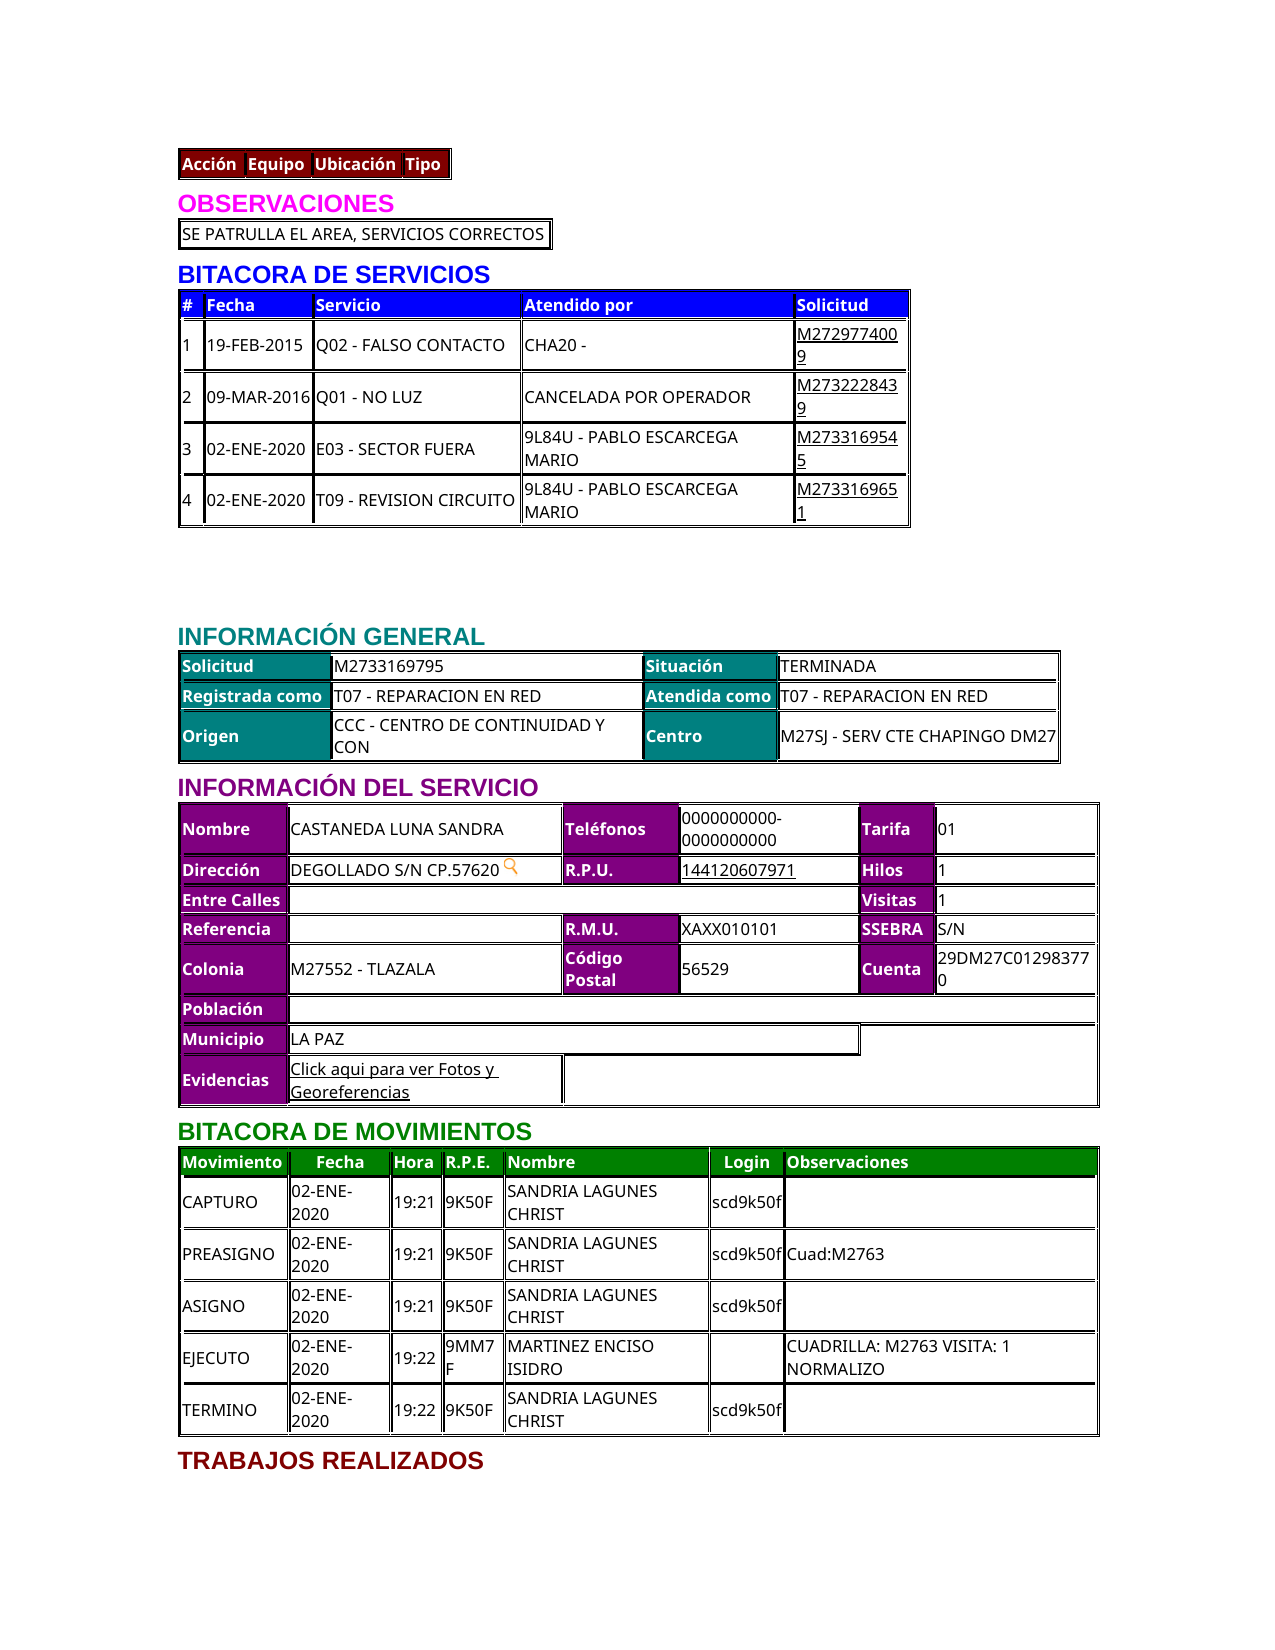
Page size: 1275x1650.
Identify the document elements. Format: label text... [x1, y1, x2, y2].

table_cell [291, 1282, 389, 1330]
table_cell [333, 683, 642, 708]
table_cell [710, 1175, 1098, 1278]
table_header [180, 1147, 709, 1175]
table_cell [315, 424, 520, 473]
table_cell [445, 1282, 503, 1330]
text INFORMACIÓN DEL SERVICIO [177, 773, 1098, 802]
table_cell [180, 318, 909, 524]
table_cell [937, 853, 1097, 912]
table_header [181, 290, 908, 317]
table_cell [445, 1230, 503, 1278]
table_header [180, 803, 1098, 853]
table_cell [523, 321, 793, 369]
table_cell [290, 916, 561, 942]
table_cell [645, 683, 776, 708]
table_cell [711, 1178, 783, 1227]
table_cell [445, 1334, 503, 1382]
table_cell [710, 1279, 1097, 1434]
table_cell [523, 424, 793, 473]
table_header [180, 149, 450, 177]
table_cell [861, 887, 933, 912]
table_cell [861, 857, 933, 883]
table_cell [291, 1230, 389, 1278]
text OBSERVACIONES [177, 189, 1098, 218]
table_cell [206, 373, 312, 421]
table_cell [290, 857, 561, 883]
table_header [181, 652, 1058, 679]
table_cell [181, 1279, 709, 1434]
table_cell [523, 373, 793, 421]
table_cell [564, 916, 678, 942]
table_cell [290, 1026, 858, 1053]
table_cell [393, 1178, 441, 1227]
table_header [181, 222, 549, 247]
text INFORMACIÓN GENERAL [177, 622, 1098, 650]
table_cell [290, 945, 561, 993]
picture [503, 858, 518, 877]
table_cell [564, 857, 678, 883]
text BITACORA DE MOVIMIENTOS [177, 1117, 1098, 1146]
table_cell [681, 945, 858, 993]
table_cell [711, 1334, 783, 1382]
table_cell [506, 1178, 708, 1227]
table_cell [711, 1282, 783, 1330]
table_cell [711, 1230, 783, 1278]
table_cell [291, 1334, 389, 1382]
text TRABAJOS REALIZADOS [177, 1446, 1098, 1475]
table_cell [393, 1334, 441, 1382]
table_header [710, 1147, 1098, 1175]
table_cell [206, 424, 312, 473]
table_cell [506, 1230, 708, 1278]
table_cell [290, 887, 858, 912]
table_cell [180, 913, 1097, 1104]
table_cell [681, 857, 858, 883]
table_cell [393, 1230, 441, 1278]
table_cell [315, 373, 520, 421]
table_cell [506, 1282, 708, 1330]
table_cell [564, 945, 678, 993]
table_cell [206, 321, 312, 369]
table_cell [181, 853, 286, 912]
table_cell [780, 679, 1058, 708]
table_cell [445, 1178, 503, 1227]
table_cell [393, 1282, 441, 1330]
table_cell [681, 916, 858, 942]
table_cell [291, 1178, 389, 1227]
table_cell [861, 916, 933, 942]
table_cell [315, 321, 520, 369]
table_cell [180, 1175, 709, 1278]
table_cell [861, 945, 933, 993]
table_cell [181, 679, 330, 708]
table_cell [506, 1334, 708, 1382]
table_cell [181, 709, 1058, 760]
text BITACORA DE SERVICIOS [177, 260, 1098, 288]
